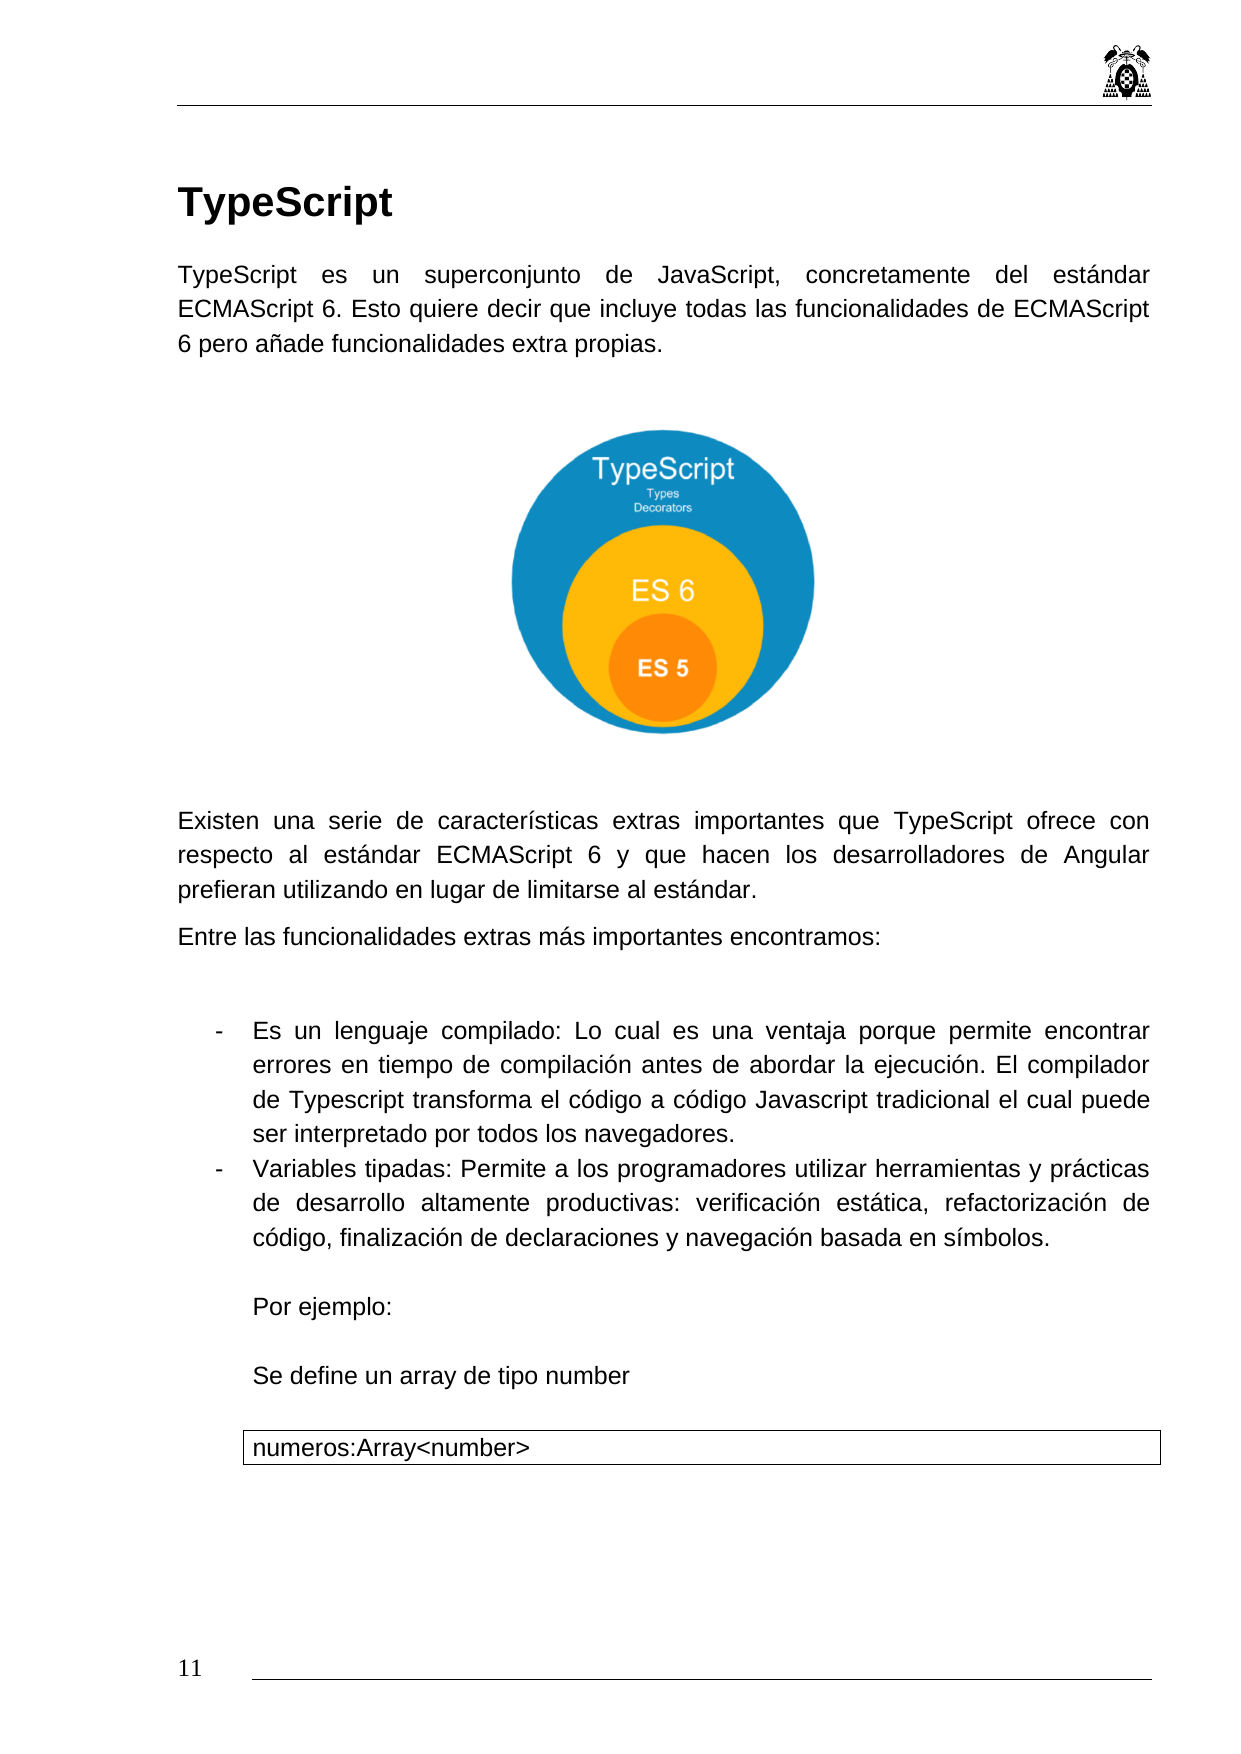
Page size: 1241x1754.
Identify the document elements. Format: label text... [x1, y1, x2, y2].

subtitle TypeScript [177, 177, 1152, 225]
text Existen una serie de características extras importantes que TypeScript ofrece con respecto al estándar ECMAScript 6 y que hacen los desarrolladores de Angular prefieran utilizando en lugar de limitarse al estándar. [177, 806, 1152, 904]
list Por ejemplo: [252, 1292, 1152, 1321]
text TypeScript es un superconjunto de JavaScript, concretamente del estándar ECMAScript 6. Esto quiere decir que incluye todas las funcionalidades de ECMAScript 6 pero añade funcionalidades extra propias. [177, 260, 1152, 357]
list Es un lenguaje compilado: Lo cual es una ventaja porque permite encontrar errores en tiempo de compilación antes de abordar la ejecución. El compilador de Typescript transforma el código a código Javascript tradicional el cual puede ser interpretado por todos los navegadores. [215, 1016, 1152, 1148]
text Entre las funcionalidades extras más importantes encontramos: [177, 922, 1152, 951]
list Se define un array de tipo number [252, 1361, 1152, 1389]
picture [498, 422, 831, 741]
picture [1102, 45, 1152, 102]
list numeros:Array<number> [244, 1431, 1160, 1464]
